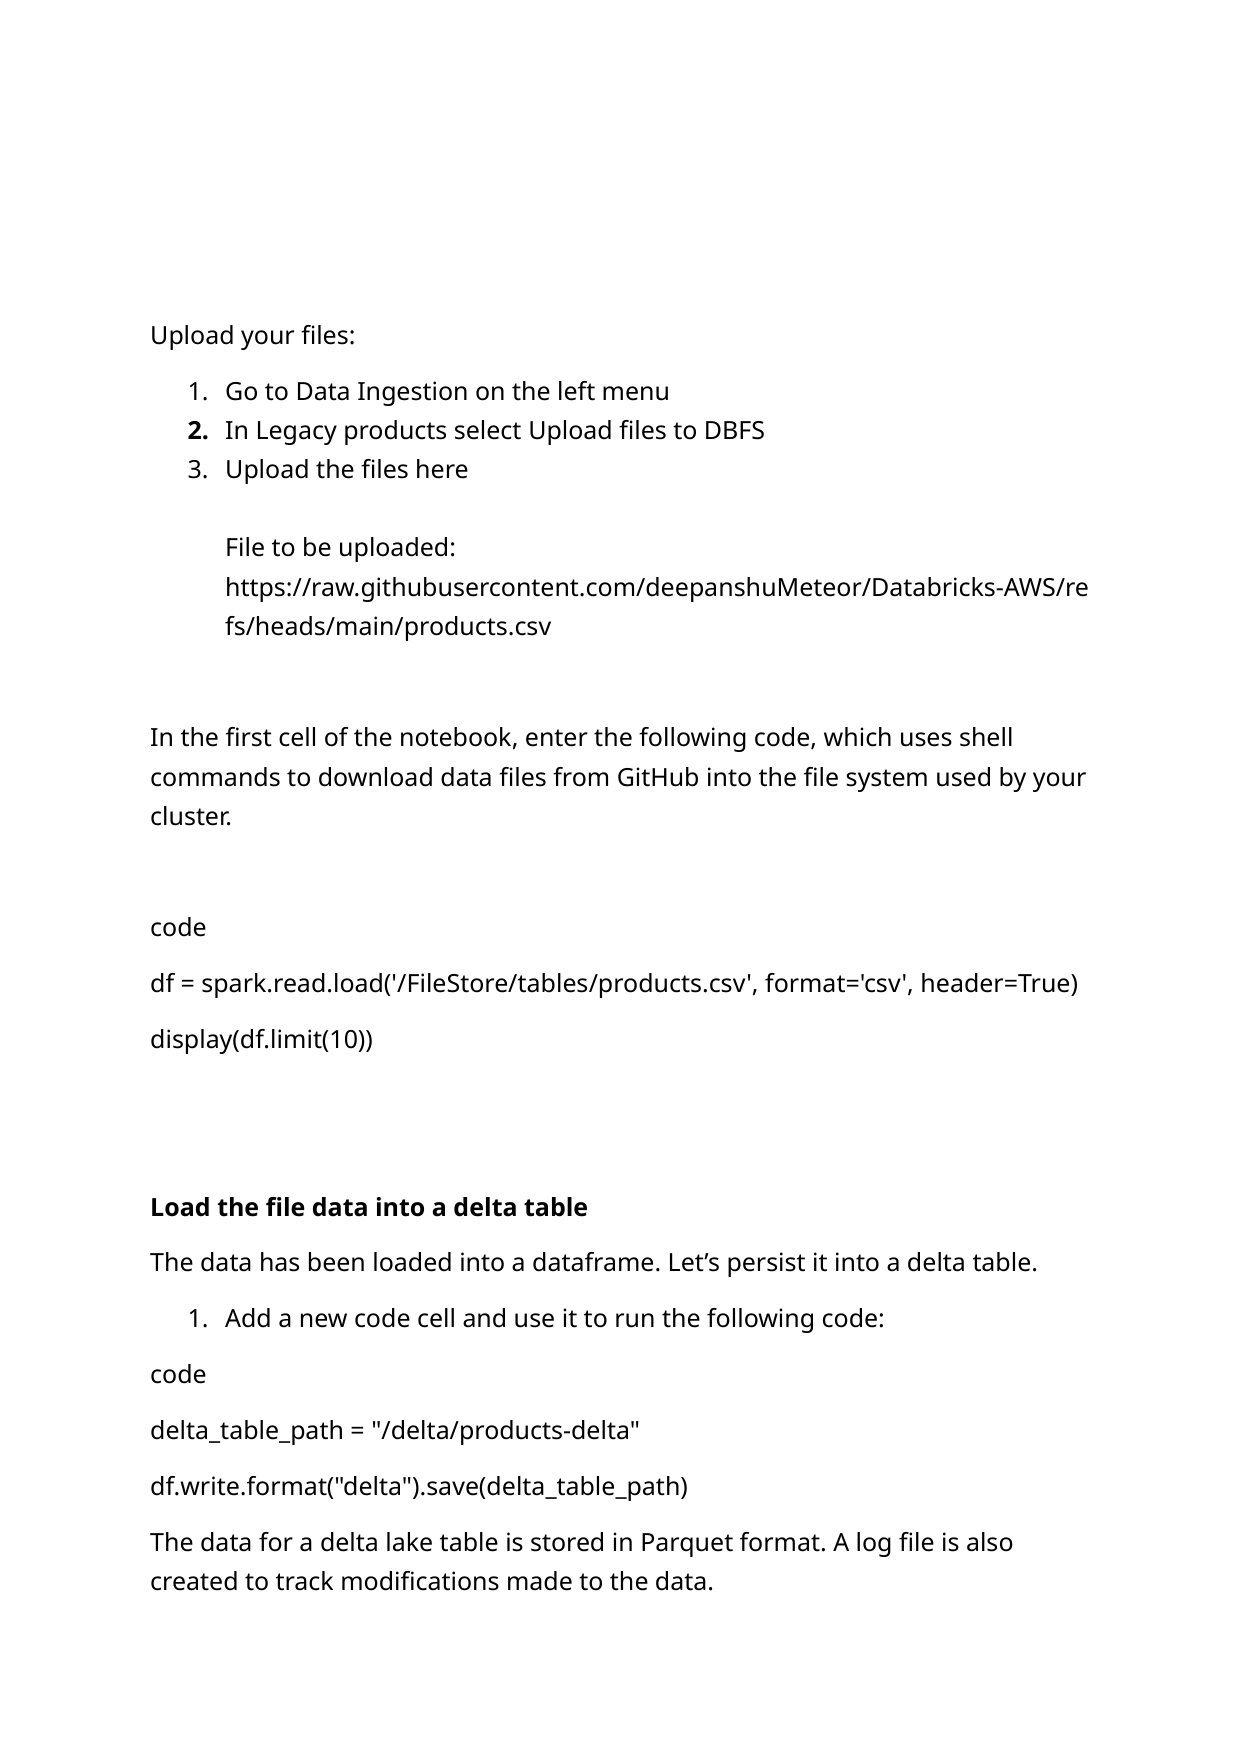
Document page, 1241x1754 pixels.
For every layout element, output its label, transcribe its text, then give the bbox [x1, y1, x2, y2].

text df.write.format("delta").save(delta_table_path) [150, 1468, 1090, 1502]
text df = spark.read.load('/FileStore/tables/products.csv', format='csv', header=True) [150, 966, 1090, 1000]
text code [150, 1357, 1090, 1391]
text code [150, 910, 1090, 944]
text Load the file data into a delta table [150, 1189, 1090, 1223]
text In the first cell of the notebook, enter the following code, which uses shell commands to download data files from GitHub into the file system used by your cluster. [150, 720, 1090, 832]
list In Legacy products select Upload files to DBFS [187, 412, 1090, 447]
list Add a new code cell and use it to run the following code: [187, 1301, 1090, 1335]
text Upload your files: [150, 317, 1090, 352]
list Upload the files here [187, 452, 1090, 486]
list Go to Data Ingestion on the left menu [187, 373, 1090, 407]
text The data has been loaded into a dataframe. Let’s persist it into a delta table. [150, 1245, 1090, 1279]
text The data for a delta lake table is stored in Parquet format. A log file is also created to track modifications made to the data. [150, 1524, 1090, 1597]
text display(df.limit(10)) [150, 1022, 1090, 1056]
list File to be uploaded: https://raw.githubusercontent.com/deepanshuMeteor/Databricks-AWS/refs/heads/main/products.csv [225, 530, 1090, 642]
text delta_table_path = "/delta/products-delta" [150, 1412, 1090, 1447]
